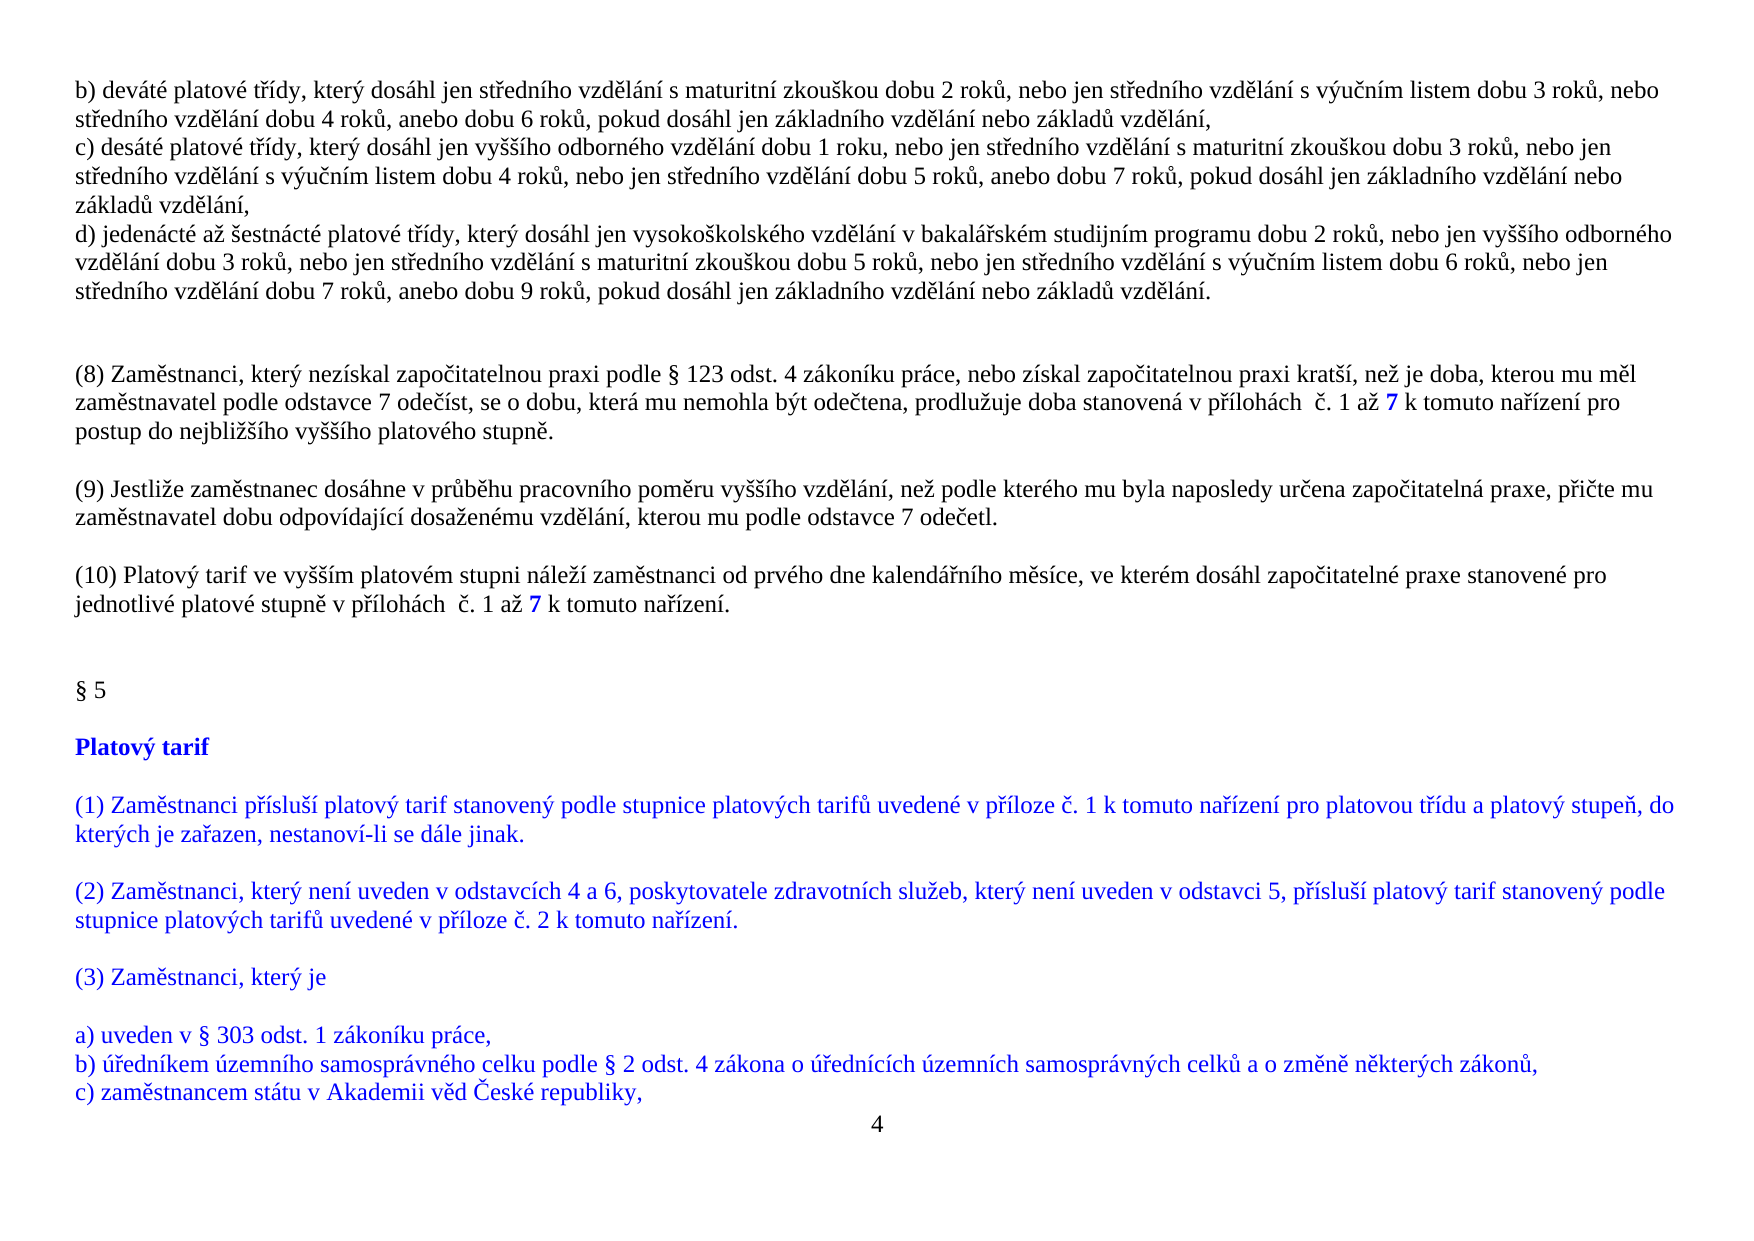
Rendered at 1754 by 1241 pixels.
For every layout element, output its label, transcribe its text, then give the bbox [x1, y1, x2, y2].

text b) úředníkem územního samosprávného celku podle § 2 odst. 4 zákona o úřednících územních samosprávných celků a o změně některých zákonů, [75, 1049, 1679, 1077]
text c) zaměstnancem státu v Akademii věd České republiky, [75, 1077, 1679, 1106]
text c) desáté platové třídy, který dosáhl jen vyššího odborného vzdělání dobu 1 roku, nebo jen středního vzdělání s maturitní zkouškou dobu 3 roků, nebo jen středního vzdělání s výučním listem dobu 4 roků, nebo jen středního vzdělání dobu 5 roků, anebo dobu 7 roků, pokud dosáhl jen základního vzdělání nebo základů vzdělání, [75, 132, 1679, 219]
text a) uveden v § 303 odst. 1 zákoníku práce, [75, 1020, 1679, 1049]
text b) deváté platové třídy, který dosáhl jen středního vzdělání s maturitní zkouškou dobu 2 roků, nebo jen středního vzdělání s výučním listem dobu 3 roků, nebo středního vzdělání dobu 4 roků, anebo dobu 6 roků, pokud dosáhl jen základního vzdělání nebo základů vzdělání, [75, 75, 1679, 132]
text § 5 [75, 675, 1679, 704]
text (8) Zaměstnanci, který nezískal započitatelnou praxi podle § 123 odst. 4 zákoníku práce, nebo získal započitatelnou praxi kratší, než je doba, kterou mu měl zaměstnavatel podle odstavce 7 odečíst, se o dobu, která mu nemohla být odečtena, prodlužuje doba stanovená v přílohách č. 1 až 7 k tomuto nařízení pro postup do nejbližšího vyššího platového stupně. (9) Jestliže zaměstnanec dosáhne v průběhu pracovního poměru vyššího vzdělání, než podle kterého mu byla naposledy určena započitatelná praxe, přičte mu zaměstnavatel dobu odpovídající dosaženému vzdělání, kterou mu podle odstavce 7 odečetl. (10) Platový tarif ve vyšším platovém stupni náleží zaměstnanci od prvého dne kalendářního měsíce, ve kterém dosáhl započitatelné praxe stanovené pro jednotlivé platové stupně v přílohách č. 1 až 7 k tomuto nařízení. [75, 359, 1679, 646]
text Platový tarif [75, 732, 1679, 761]
text (1) Zaměstnanci přísluší platový tarif stanovený podle stupnice platových tarifů uvedené v příloze č. 1 k tomuto nařízení pro platovou třídu a platový stupeň, do kterých je zařazen, nestanoví-li se dále jinak. (2) Zaměstnanci, který není uveden v odstavcích 4 a 6, poskytovatele zdravotních služeb, který není uveden v odstavci 5, přísluší platový tarif stanovený podle stupnice platových tarifů uvedené v příloze č. 2 k tomuto nařízení. (3) Zaměstnanci, který je [75, 761, 1679, 1020]
text d) jedenácté až šestnácté platové třídy, který dosáhl jen vysokoškolského vzdělání v bakalářském studijním programu dobu 2 roků, nebo jen vyššího odborného vzdělání dobu 3 roků, nebo jen středního vzdělání s maturitní zkouškou dobu 5 roků, nebo jen středního vzdělání s výučním listem dobu 6 roků, nebo jen středního vzdělání dobu 7 roků, anebo dobu 9 roků, pokud dosáhl jen základního vzdělání nebo základů vzdělání. [75, 219, 1679, 305]
